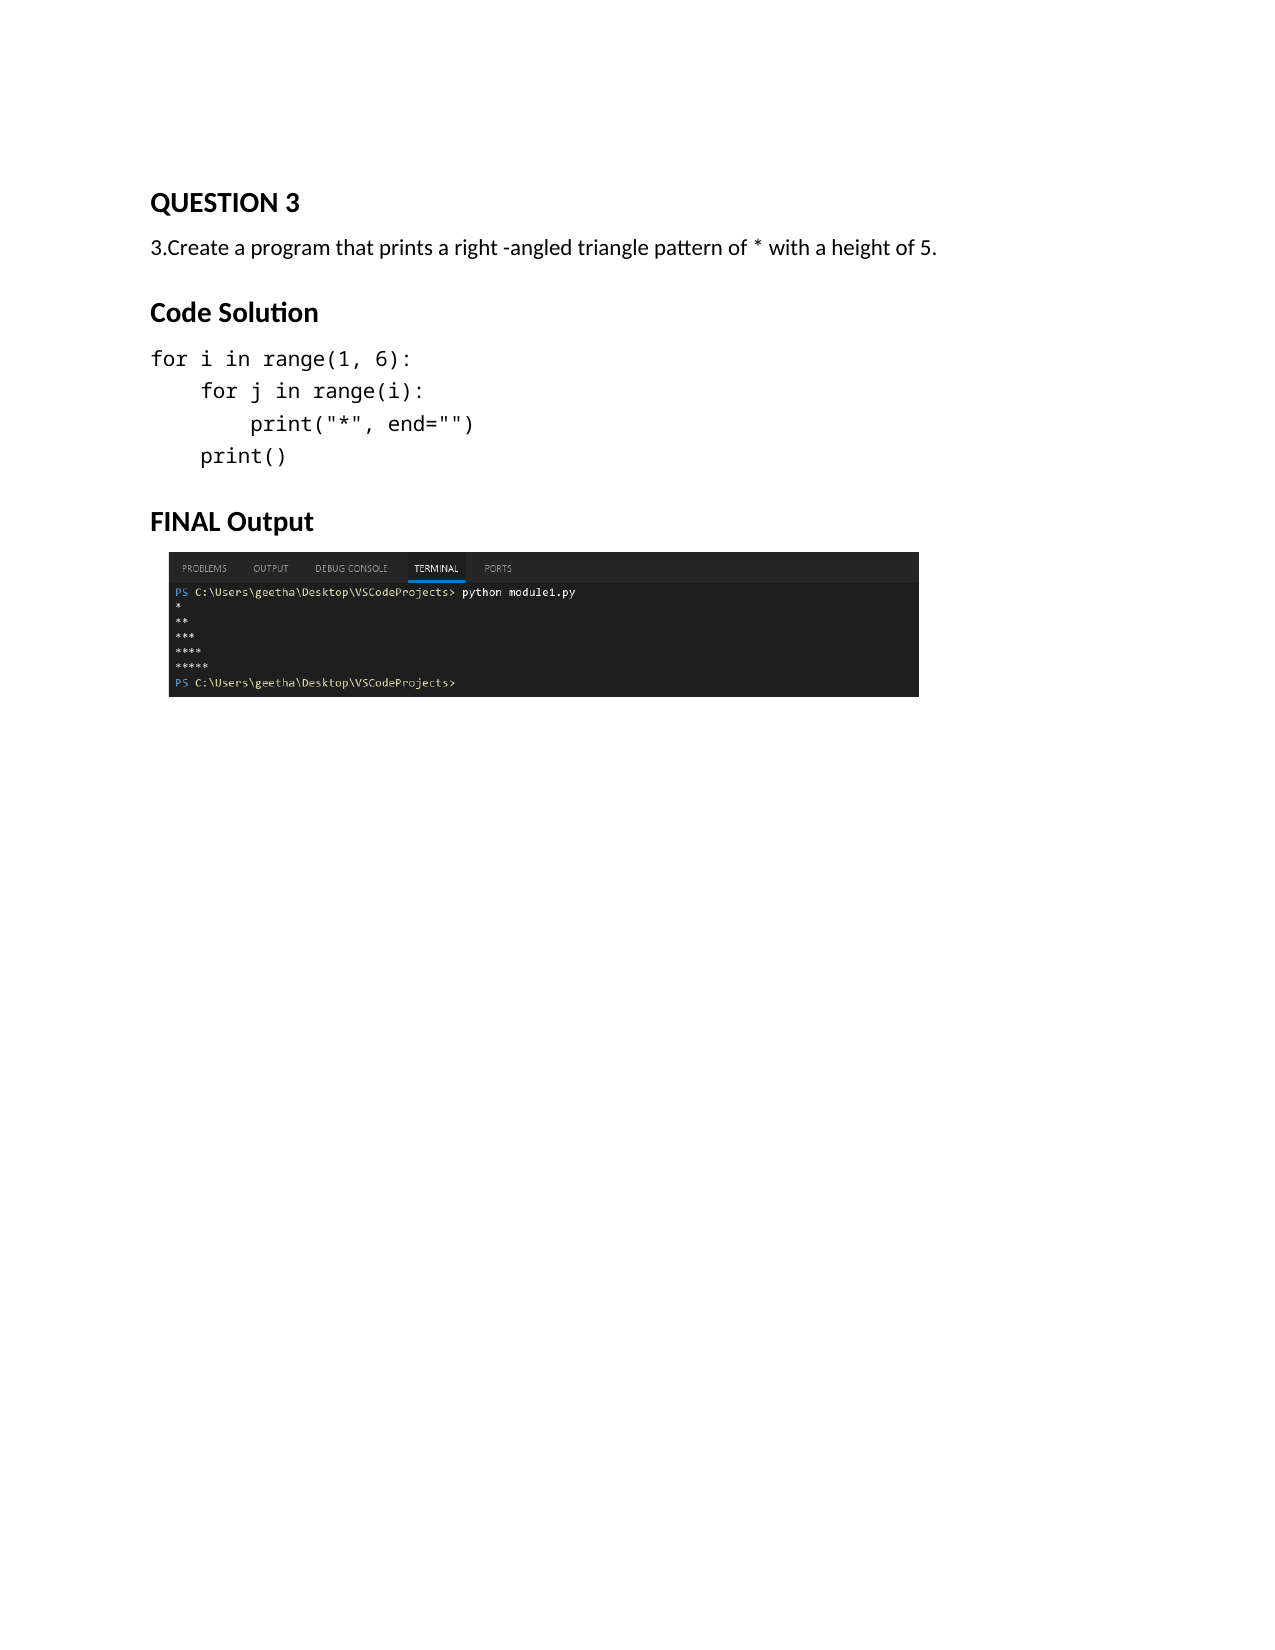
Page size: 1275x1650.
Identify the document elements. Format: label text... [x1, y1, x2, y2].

text for i in range(1, 6): for j in range(i): print("*", end="") print() [150, 344, 1064, 470]
subtitle QUESTION 3 [150, 184, 1064, 219]
subtitle Code Solution [150, 294, 1064, 330]
subtitle FINAL Output [150, 503, 1064, 539]
picture [168, 552, 919, 697]
text 3.Create a program that prints a right -angled triangle pattern of * with a height of 5. [150, 233, 1064, 261]
